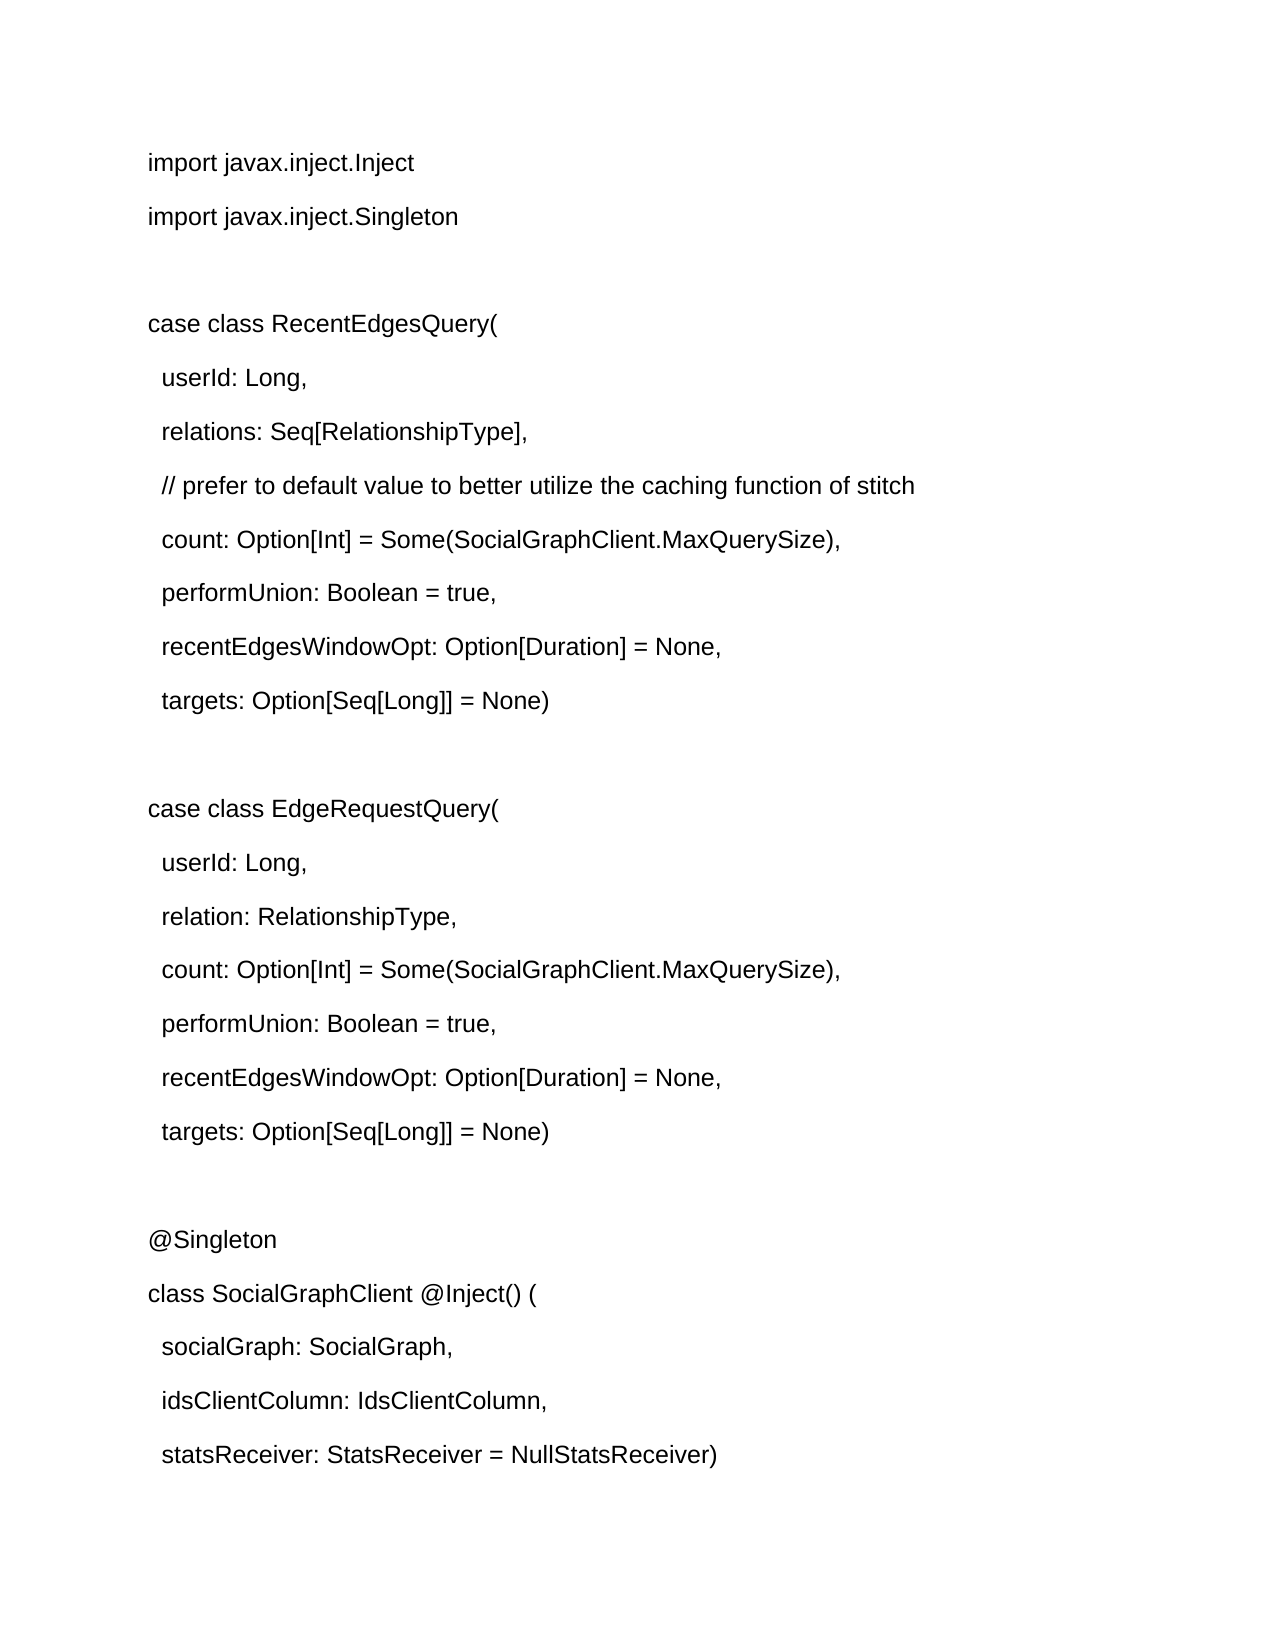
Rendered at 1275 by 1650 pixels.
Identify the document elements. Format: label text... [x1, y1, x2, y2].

text relations: Seq[RelationshipType], [148, 417, 1127, 446]
text recentEdgesWindowOpt: Option[Duration] = None, [148, 1063, 1127, 1092]
text case class RecentEdgesQuery( [148, 309, 1127, 338]
text import javax.inject.Singleton [148, 201, 1127, 230]
text idsClientColumn: IdsClientColumn, [148, 1386, 1127, 1415]
text socialGraph: SocialGraph, [148, 1332, 1127, 1361]
text count: Option[Int] = Some(SocialGraphClient.MaxQuerySize), [148, 955, 1127, 984]
text @Singleton [148, 1225, 1127, 1253]
text userId: Long, [148, 848, 1127, 876]
text performUnion: Boolean = true, [148, 1009, 1127, 1038]
text case class EdgeRequestQuery( [148, 794, 1127, 823]
text statsReceiver: StatsReceiver = NullStatsReceiver) [148, 1440, 1127, 1469]
text userId: Long, [148, 363, 1127, 392]
text count: Option[Int] = Some(SocialGraphClient.MaxQuerySize), [148, 524, 1127, 553]
text targets: Option[Seq[Long]] = None) [148, 686, 1127, 715]
text targets: Option[Seq[Long]] = None) [148, 1117, 1127, 1146]
text recentEdgesWindowOpt: Option[Duration] = None, [148, 632, 1127, 661]
text // prefer to default value to better utilize the caching function of stitch [148, 471, 1127, 499]
text performUnion: Boolean = true, [148, 578, 1127, 607]
text relation: RelationshipType, [148, 902, 1127, 930]
text class SocialGraphClient @Inject() ( [148, 1278, 1127, 1307]
text import javax.inject.Inject [148, 148, 1127, 176]
